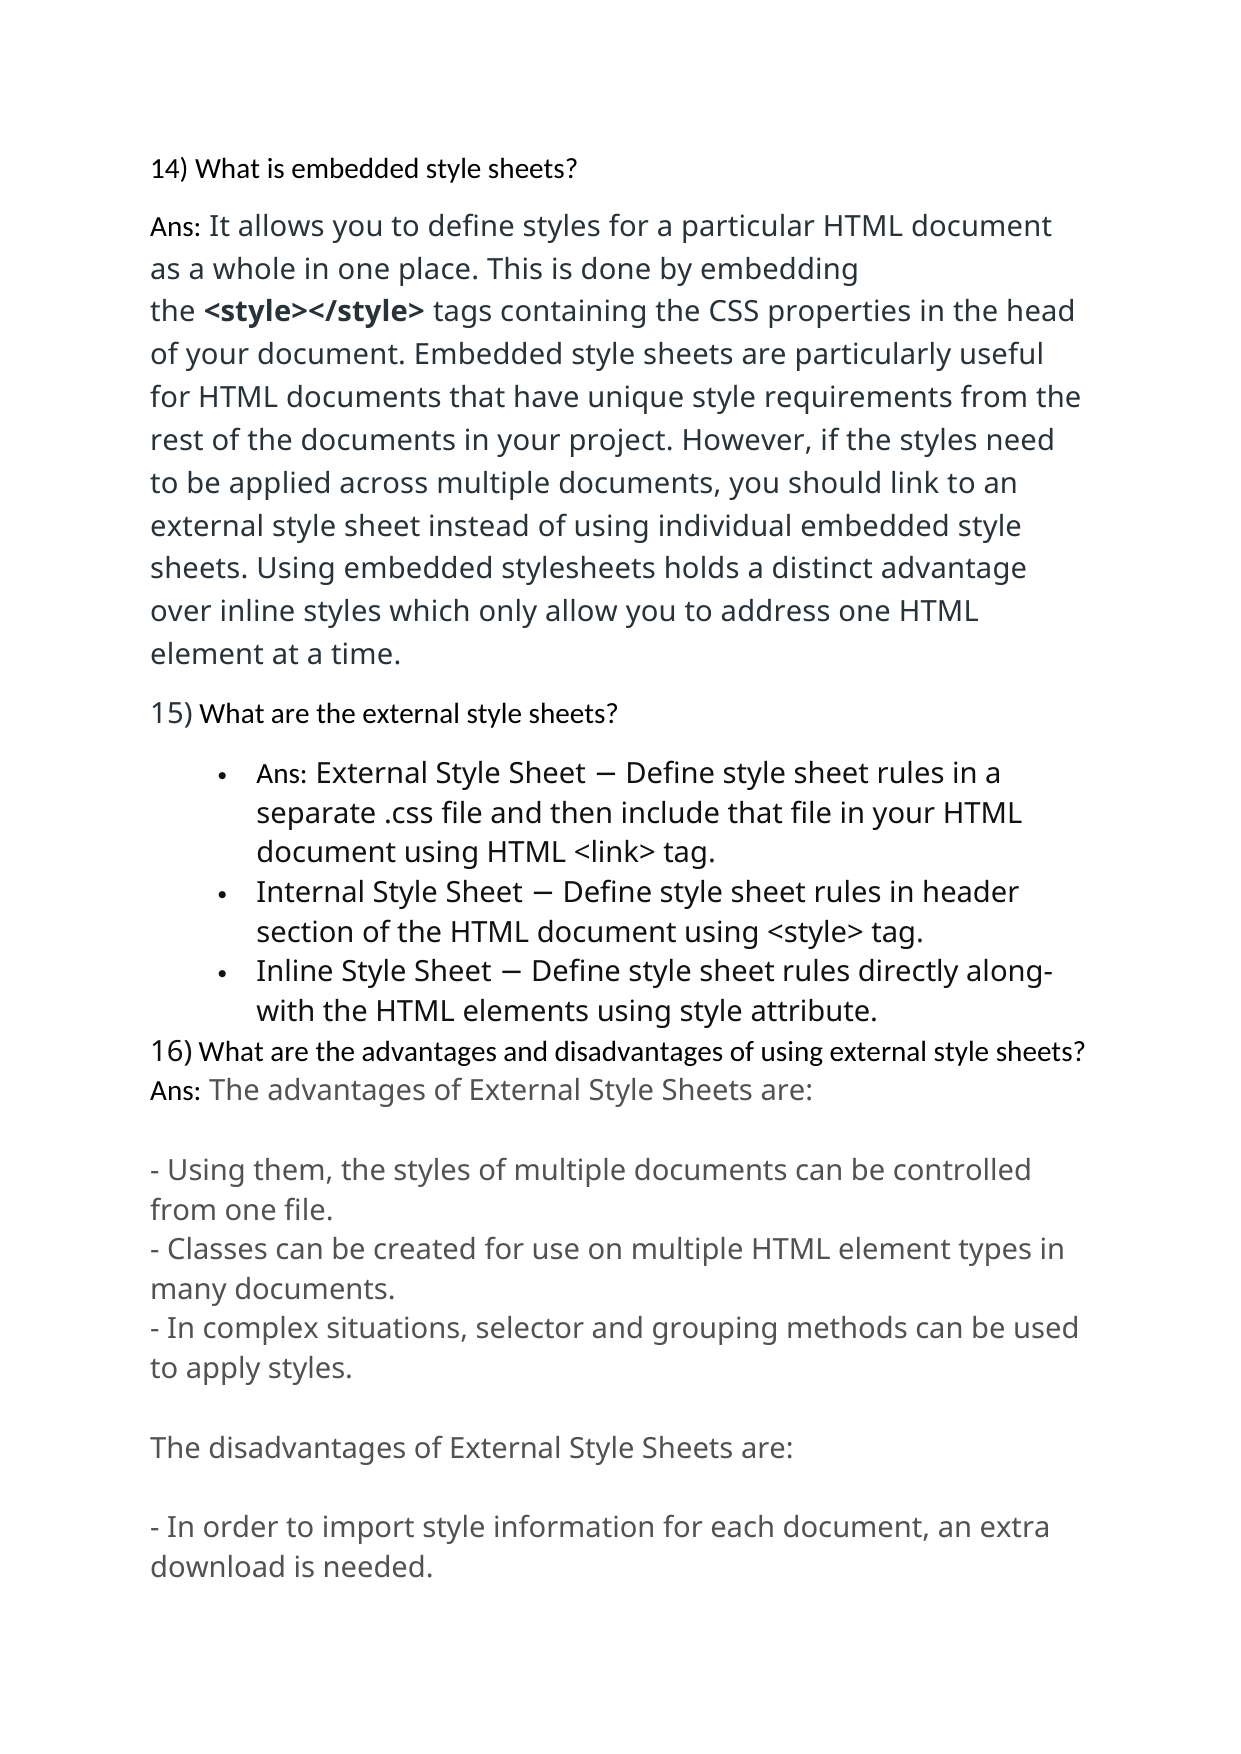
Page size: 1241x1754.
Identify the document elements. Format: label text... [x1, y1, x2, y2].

text 16) What are the advantages and disadvantages of using external style sheets? [150, 1030, 1090, 1070]
text Ans: It allows you to define styles for a particular HTML document as a whole in one place. This is done by embedding the <style></style> tags containing the CSS properties in the head of your document. Embedded style sheets are particularly useful for HTML documents that have unique style requirements from the rest of the documents in your project. However, if the styles need to be applied across multiple documents, you should link to an external style sheet instead of using individual embedded style sheets. Using embedded stylesheets holds a distinct advantage over inline styles which only allow you to address one HTML element at a time. [150, 205, 1090, 673]
list Ans: External Style Sheet − Define style sheet rules in a separate .css file and then include that file in your HTML document using HTML <link> tag. [219, 752, 1090, 871]
text 14) What is embedded style sheets? [150, 150, 1090, 186]
text 15) What are the external style sheets? [194, 693, 1090, 732]
list Inline Style Sheet − Define style sheet rules directly along-with the HTML elements using style attribute. [219, 951, 1090, 1030]
list Internal Style Sheet − Define style sheet rules in header section of the HTML document using <style> tag. [219, 871, 1090, 951]
